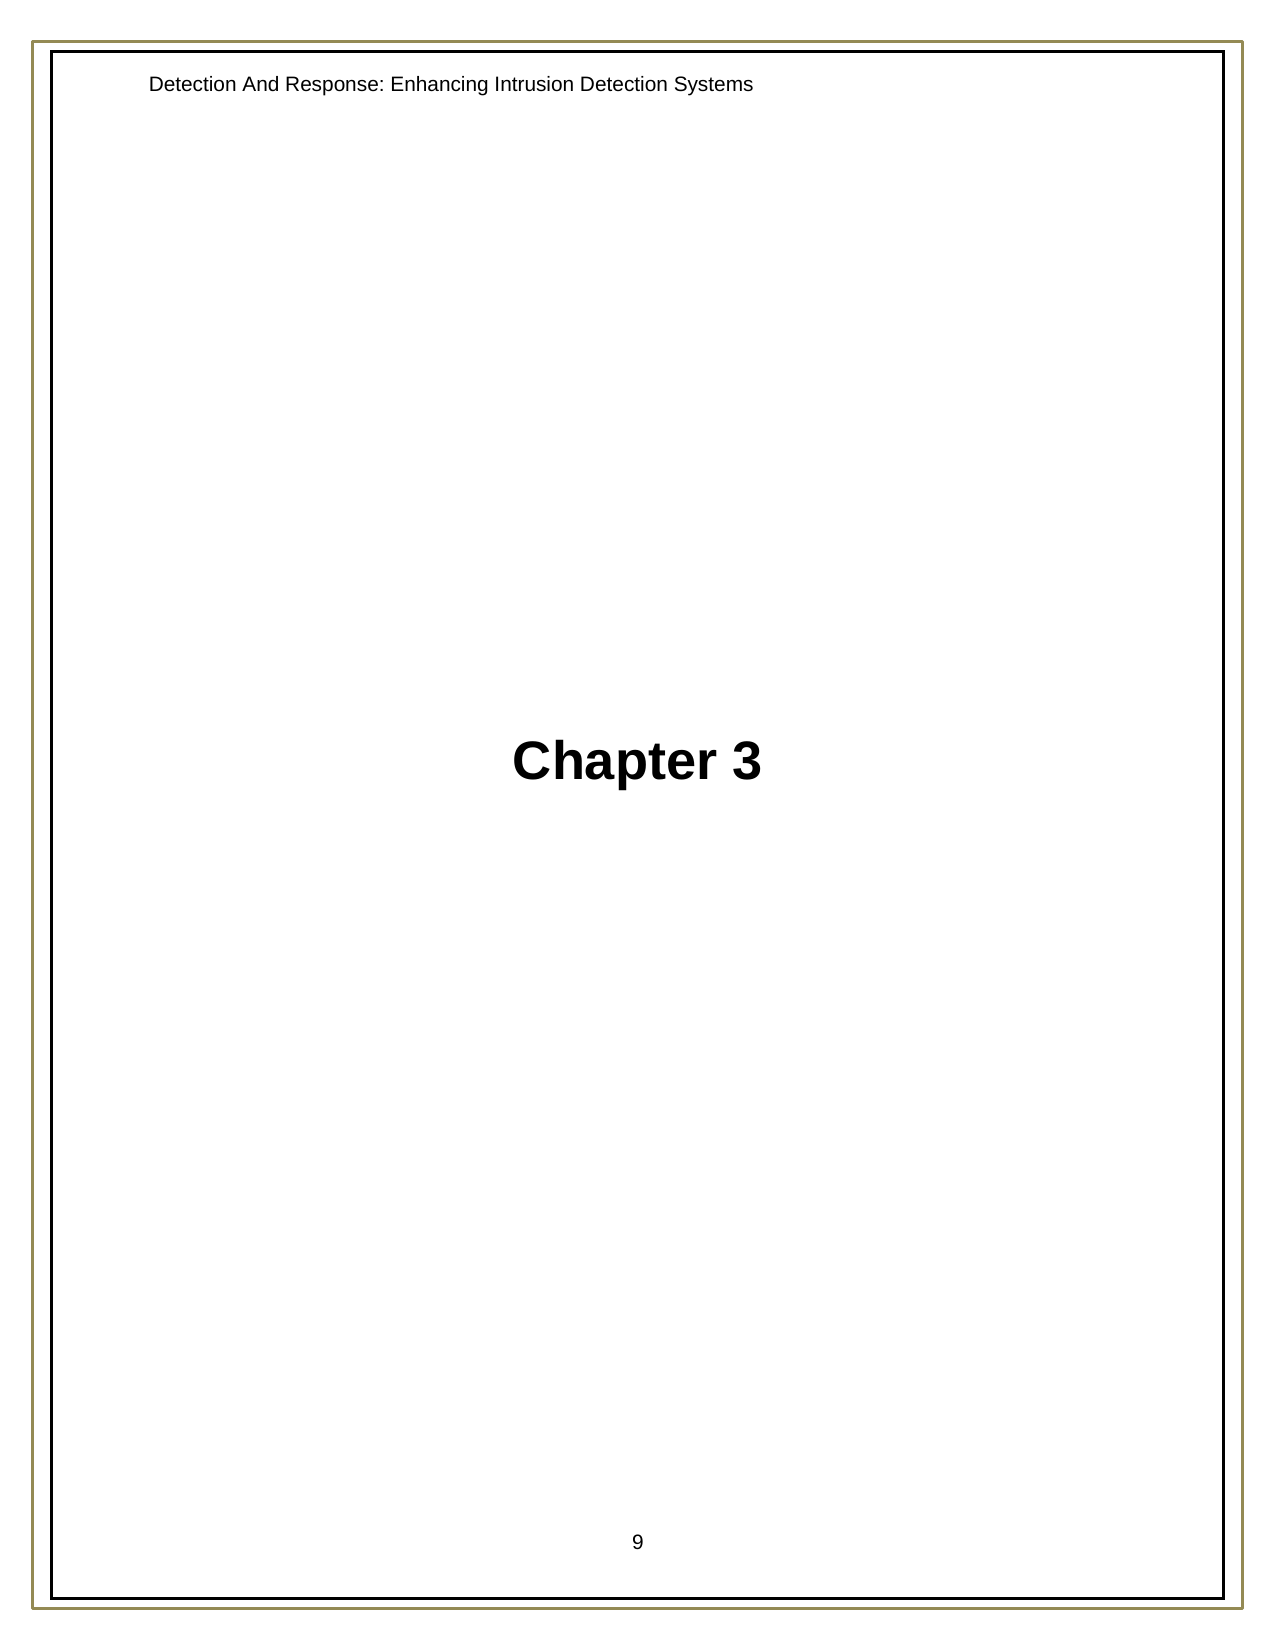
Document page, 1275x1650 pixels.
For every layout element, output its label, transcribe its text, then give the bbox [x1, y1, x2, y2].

text Chapter 3 [148, 728, 1126, 791]
